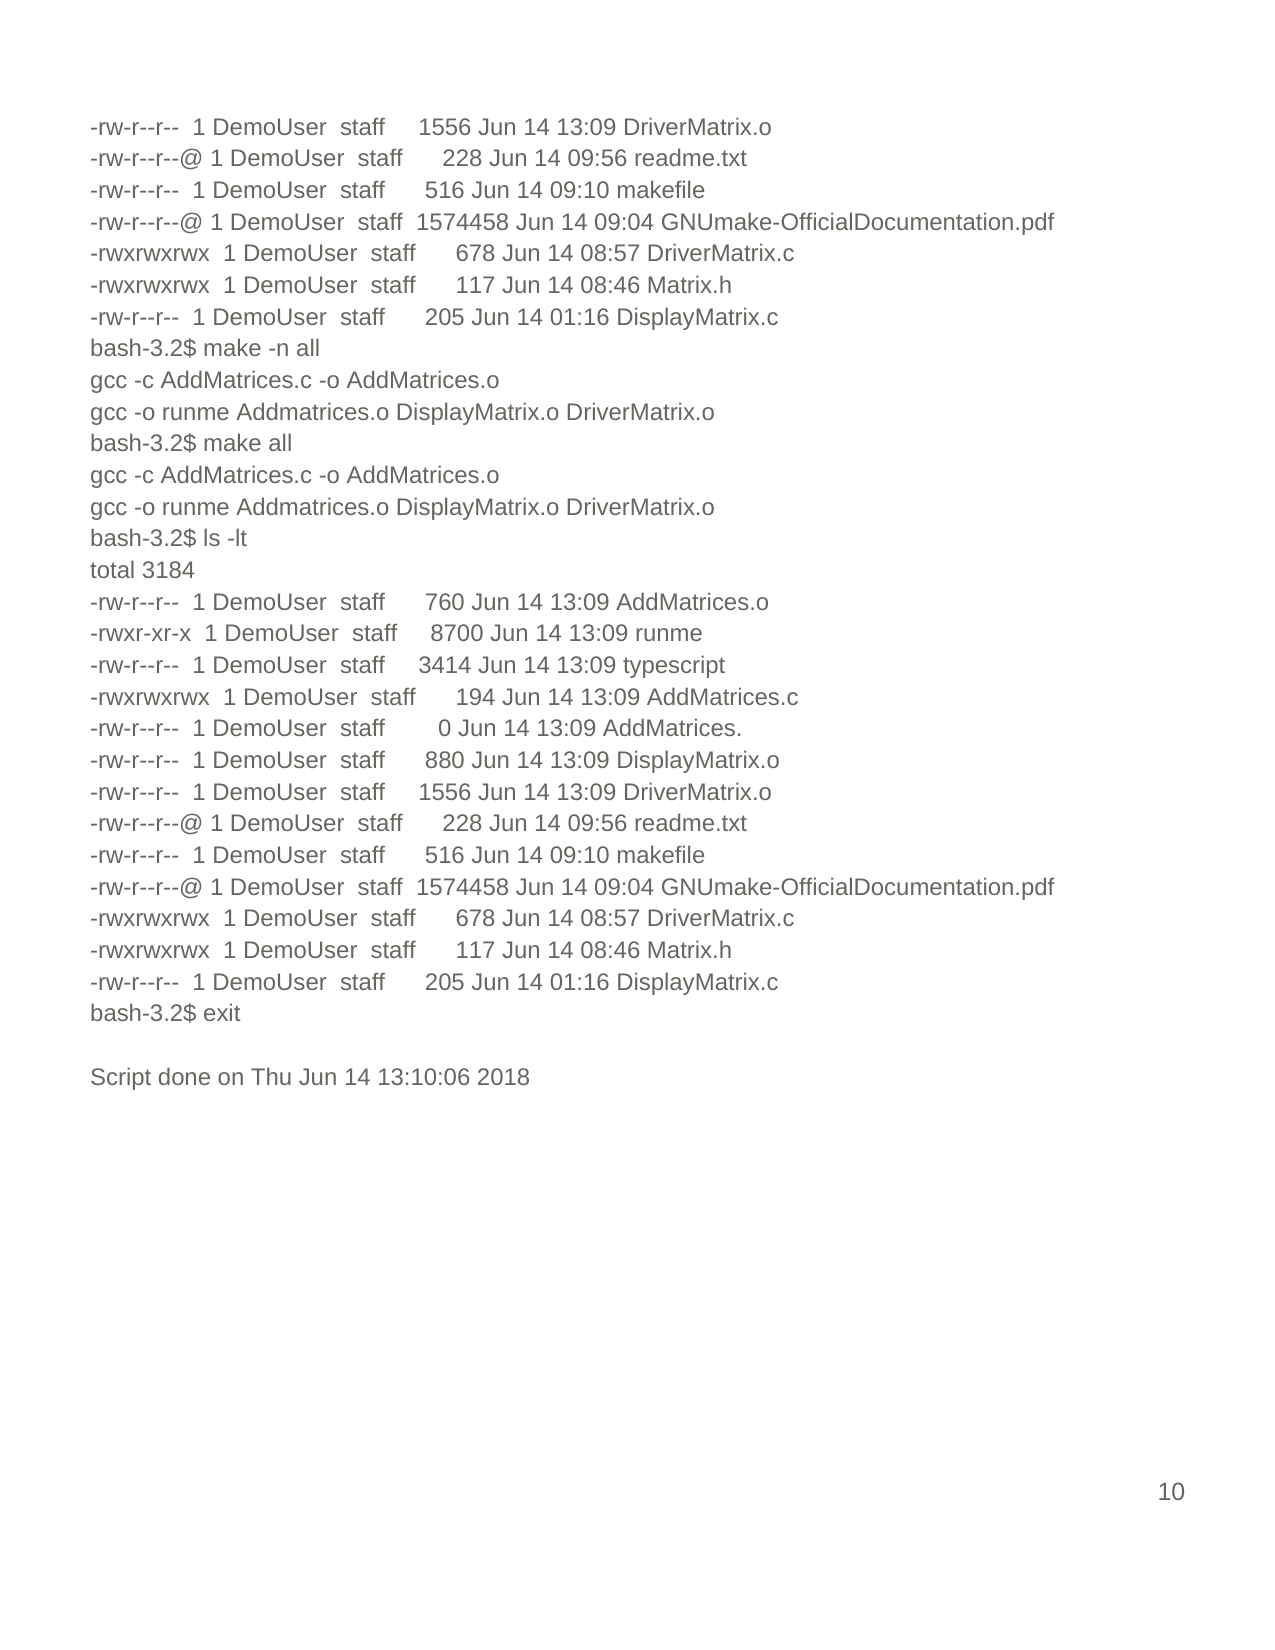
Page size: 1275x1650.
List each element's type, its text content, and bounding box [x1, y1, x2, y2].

text gcc -c AddMatrices.c -o AddMatrices.o [90, 461, 1185, 488]
text -rw-r--r--@ 1 DemoUser staff 228 Jun 14 09:56 readme.txt [90, 144, 1185, 172]
text -rw-r--r-- 1 DemoUser staff 205 Jun 14 01:16 DisplayMatrix.c [90, 967, 1185, 995]
text -rwxrwxrwx 1 DemoUser staff 678 Jun 14 08:57 DriverMatrix.c [90, 904, 1185, 932]
text -rw-r--r-- 1 DemoUser staff 0 Jun 14 13:09 AddMatrices. [90, 714, 1185, 742]
text -rw-r--r-- 1 DemoUser staff 880 Jun 14 13:09 DisplayMatrix.o [90, 746, 1185, 773]
text bash-3.2$ exit [90, 999, 1185, 1027]
text -rwxrwxrwx 1 DemoUser staff 678 Jun 14 08:57 DriverMatrix.c [90, 239, 1185, 267]
text -rw-r--r--@ 1 DemoUser staff 1574458 Jun 14 09:04 GNUmake-OfficialDocumentation.pdf [90, 872, 1185, 900]
text -rwxrwxrwx 1 DemoUser staff 194 Jun 14 13:09 AddMatrices.c [90, 682, 1185, 710]
text bash-3.2$ make -n all [90, 334, 1185, 362]
text -rwxrwxrwx 1 DemoUser staff 117 Jun 14 08:46 Matrix.h [90, 271, 1185, 298]
text -rw-r--r--@ 1 DemoUser staff 228 Jun 14 09:56 readme.txt [90, 809, 1185, 837]
text gcc -c AddMatrices.c -o AddMatrices.o [90, 366, 1185, 393]
text bash-3.2$ ls -lt [90, 524, 1185, 552]
text -rw-r--r-- 1 DemoUser staff 516 Jun 14 09:10 makefile [90, 841, 1185, 868]
text total 3184 [90, 556, 1185, 583]
text -rw-r--r-- 1 DemoUser staff 1556 Jun 14 13:09 DriverMatrix.o [90, 112, 1185, 140]
text bash-3.2$ make all [90, 429, 1185, 457]
text gcc -o runme Addmatrices.o DisplayMatrix.o DriverMatrix.o [90, 397, 1185, 425]
text -rw-r--r--@ 1 DemoUser staff 1574458 Jun 14 09:04 GNUmake-OfficialDocumentation.pdf [90, 207, 1185, 235]
text -rw-r--r-- 1 DemoUser staff 1556 Jun 14 13:09 DriverMatrix.o [90, 777, 1185, 805]
text gcc -o runme Addmatrices.o DisplayMatrix.o DriverMatrix.o [90, 492, 1185, 520]
text -rw-r--r-- 1 DemoUser staff 760 Jun 14 13:09 AddMatrices.o [90, 587, 1185, 615]
text -rw-r--r-- 1 DemoUser staff 3414 Jun 14 13:09 typescript [90, 651, 1185, 678]
text -rw-r--r-- 1 DemoUser staff 205 Jun 14 01:16 DisplayMatrix.c [90, 302, 1185, 330]
text -rwxrwxrwx 1 DemoUser staff 117 Jun 14 08:46 Matrix.h [90, 936, 1185, 963]
text -rw-r--r-- 1 DemoUser staff 516 Jun 14 09:10 makefile [90, 176, 1185, 203]
text -rwxr-xr-x 1 DemoUser staff 8700 Jun 14 13:09 runme [90, 619, 1185, 647]
text Script done on Thu Jun 14 13:10:06 2018 [90, 1062, 1185, 1090]
